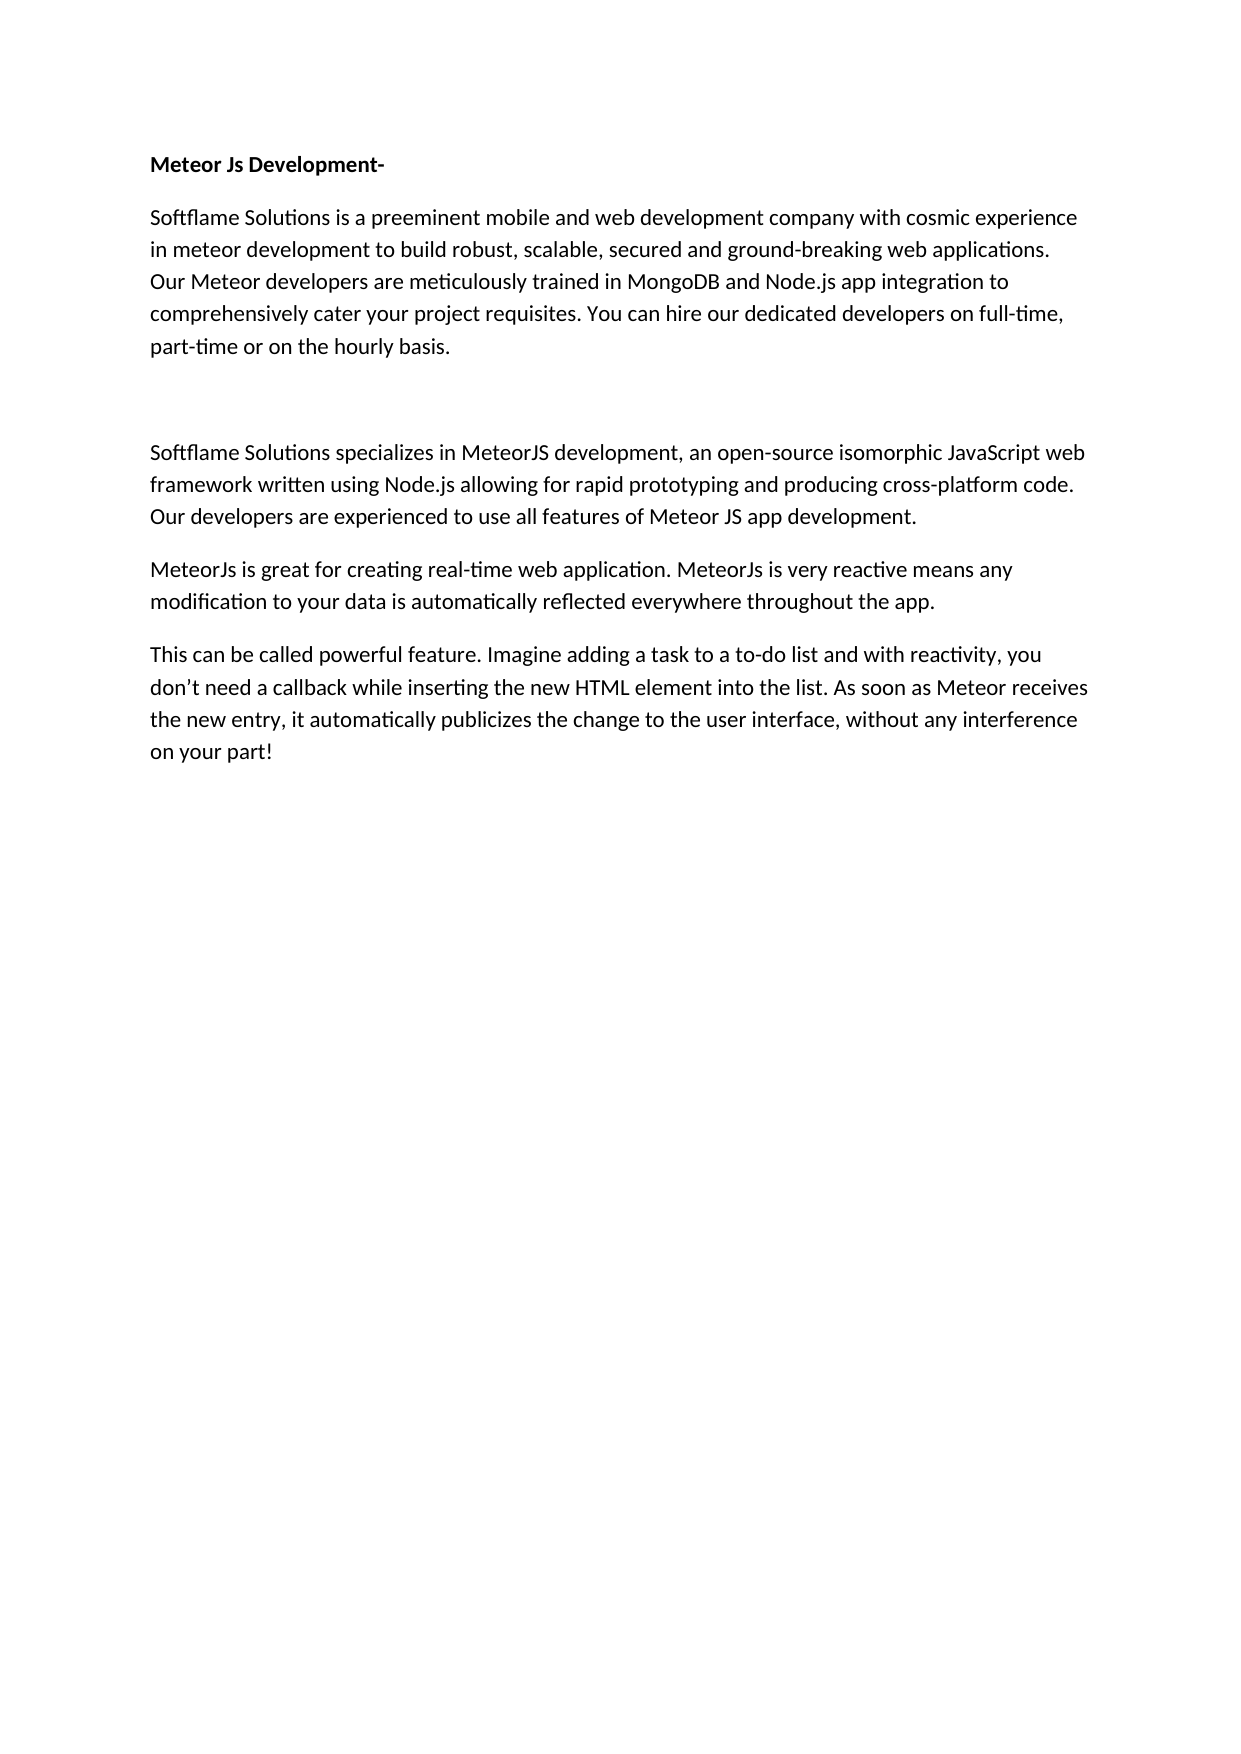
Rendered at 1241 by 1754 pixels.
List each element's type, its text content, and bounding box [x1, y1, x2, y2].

text MeteorJs is great for creating real-time web application. MeteorJs is very reactive means any modification to your data is automatically reflected everywhere throughout the app. [150, 555, 1090, 615]
text Softflame Solutions is a preeminent mobile and web development company with cosmic experience in meteor development to build robust, scalable, secured and ground-breaking web applications. Our Meteor developers are meticulously trained in MongoDB and Node.js app integration to comprehensively cater your project requisites. You can hire our dedicated developers on full-time, part-time or on the hourly basis. [150, 203, 1090, 360]
text This can be called powerful feature. Imagine adding a task to a to-do list and with reactivity, you don’t need a callback while inserting the new HTML element into the list. As soon as Meteor receives the new entry, it automatically publicizes the change to the user interface, without any interference on your part! [150, 640, 1090, 765]
text Meteor Js Development- [150, 150, 1090, 178]
text Softflame Solutions specializes in MeteorJS development, an open-source isomorphic JavaScript web framework written using Node.js allowing for rapid prototyping and producing cross-platform code. Our developers are experienced to use all features of Meteor JS app development. [150, 438, 1090, 530]
